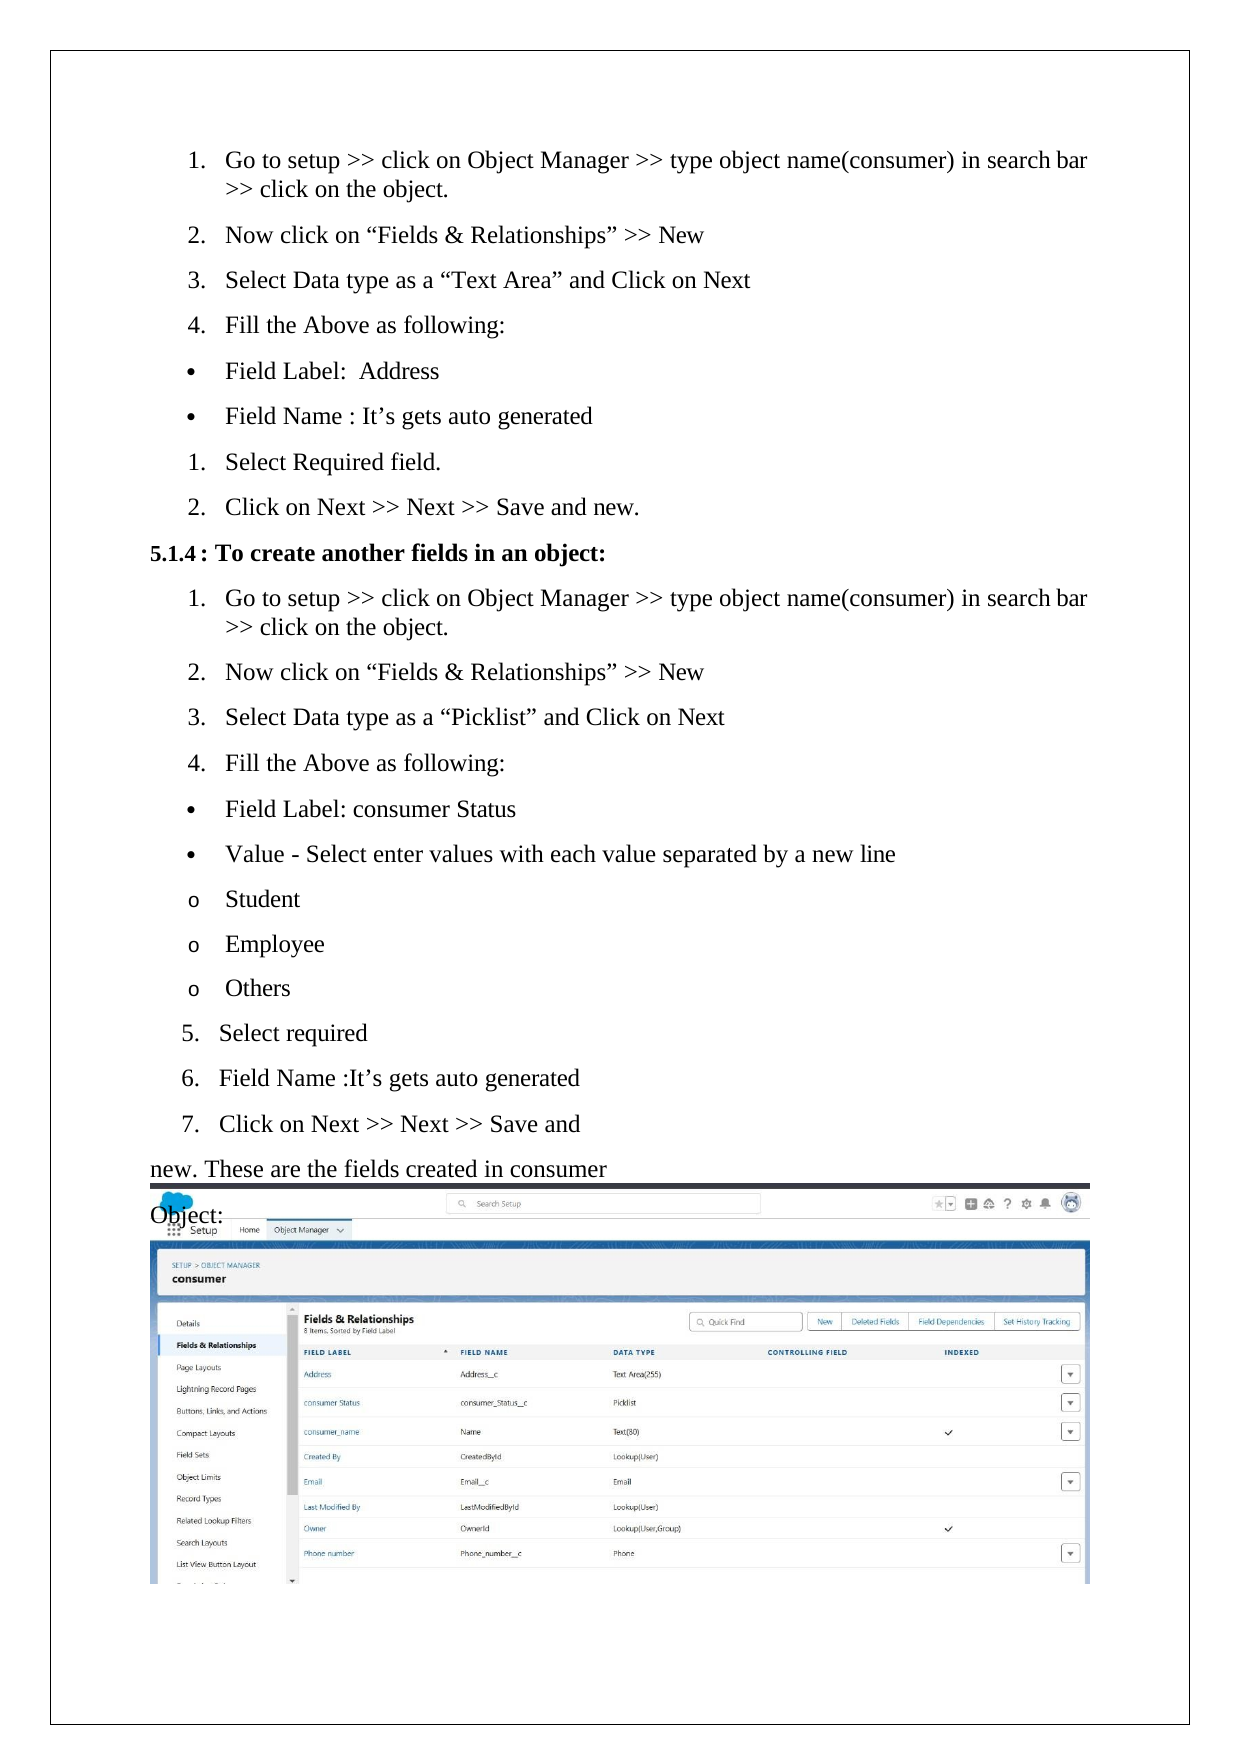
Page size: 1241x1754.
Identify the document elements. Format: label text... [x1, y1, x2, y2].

list Fill the Above as following: [187, 310, 1166, 339]
list Employee [187, 929, 1166, 958]
list Student [187, 884, 1166, 914]
text >> click on the object. [225, 174, 1166, 203]
list Others [187, 973, 1166, 1003]
list Click on Next >> Next >> Save and new. [187, 492, 1166, 521]
list Select Data type as a “Text Area” and Click on Next [187, 265, 1166, 293]
list Now click on “Fields & Relationships” >> New [187, 220, 1166, 248]
picture [150, 1183, 1090, 1584]
list Go to setup >> click on Object Manager >> type object name(consumer) in search bar [187, 145, 1166, 174]
list Now click on “Fields & Relationships” >> New [187, 657, 1166, 686]
list Select Required field. [187, 447, 1166, 476]
text >> click on the object. [225, 612, 1166, 641]
list Select Data type as a “Picklist” and Click on Next [187, 702, 1166, 731]
list Go to setup >> click on Object Manager >> type object name(consumer) in search bar [187, 583, 1166, 612]
list Field Name :It’s gets auto generated [181, 1063, 1166, 1092]
list Select required [181, 1018, 1166, 1047]
list Field Name : It’s gets auto generated [187, 401, 1166, 430]
subtitle : To create another fields in an object: [150, 538, 1166, 567]
list Field Label: consumer Status [187, 794, 1166, 823]
list Field Label: Address [187, 356, 1166, 385]
list Click on Next >> Next >> Save and new. These are the fields created in consumer Object: [150, 1109, 632, 1228]
list Fill the Above as following: [187, 748, 1166, 777]
list Value - Select enter values with each value separated by a new line [187, 839, 1166, 868]
